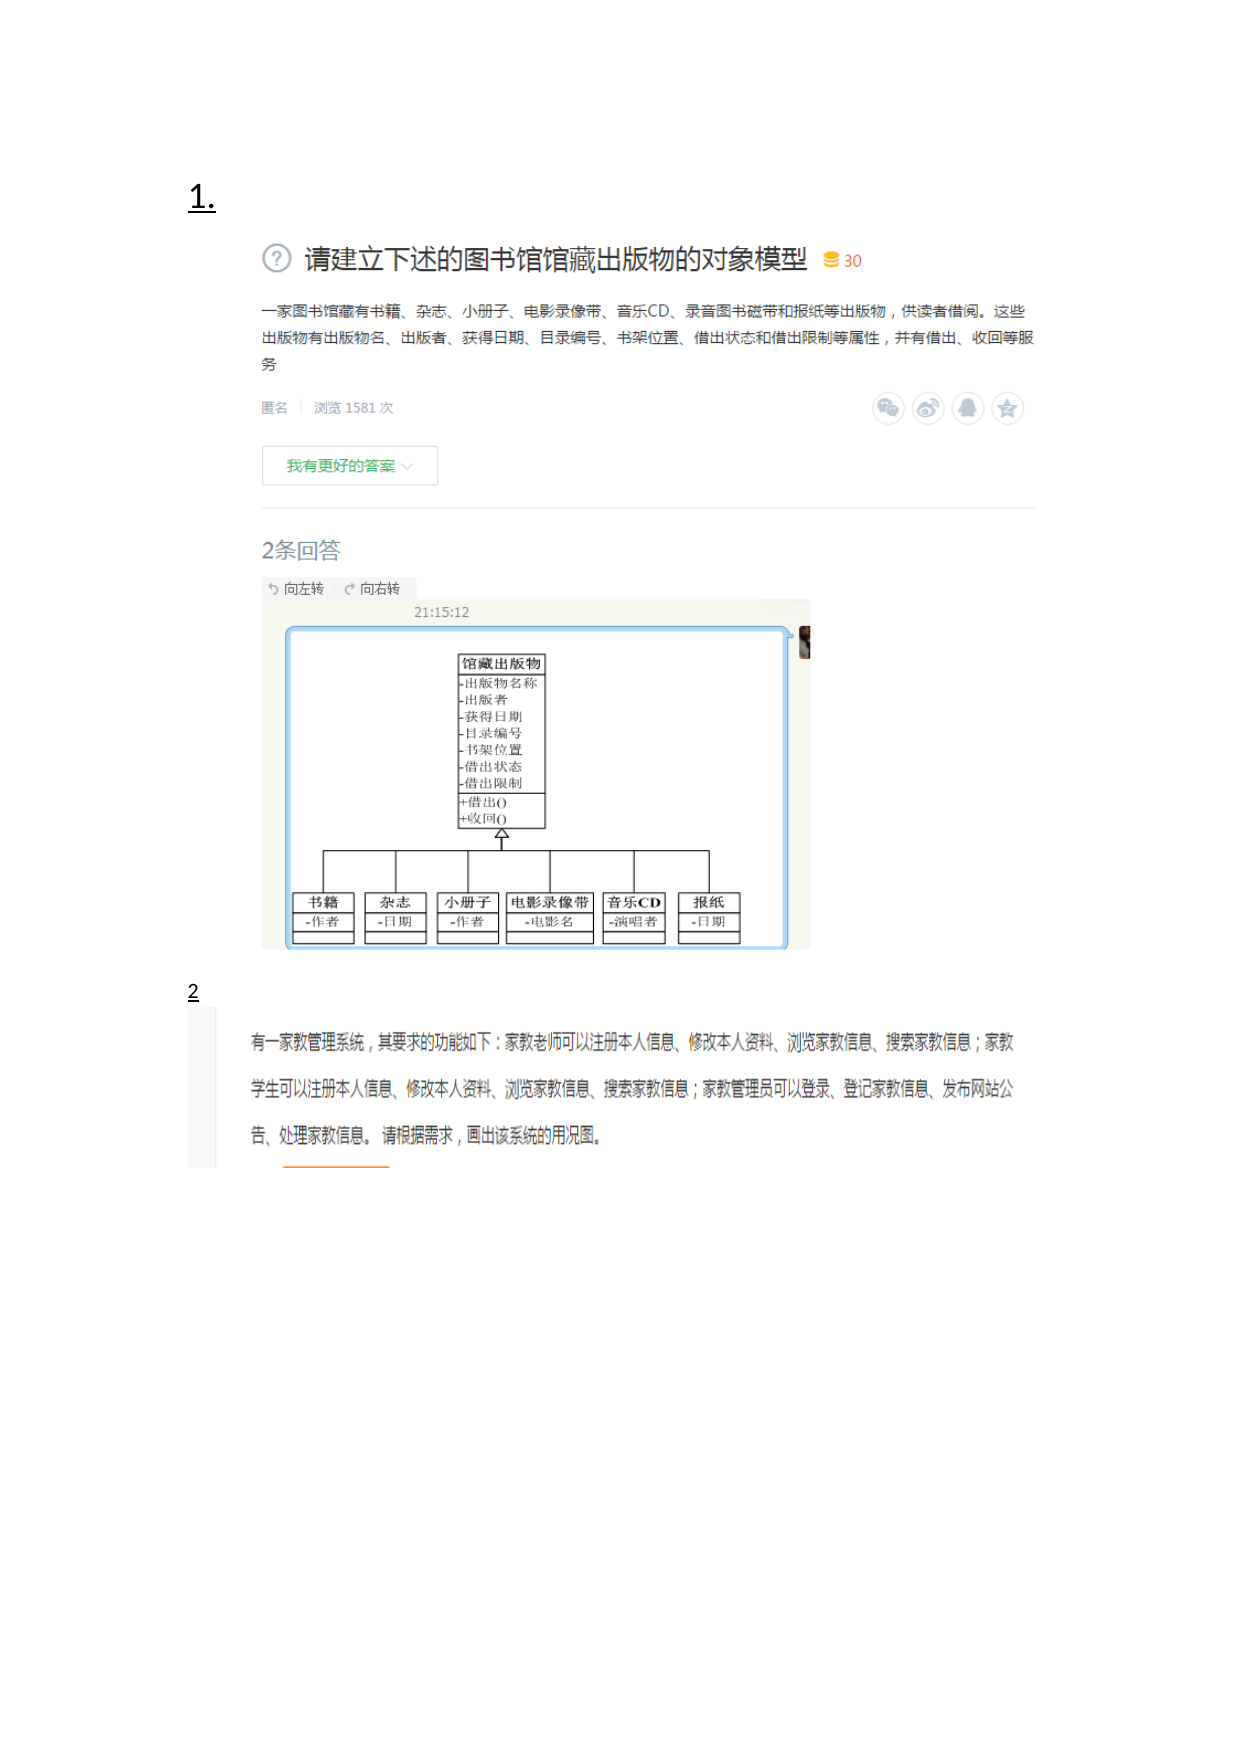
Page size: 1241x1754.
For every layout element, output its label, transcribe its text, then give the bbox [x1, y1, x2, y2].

text 1. [187, 162, 1053, 227]
picture [187, 1007, 1051, 1168]
picture [187, 227, 1053, 964]
